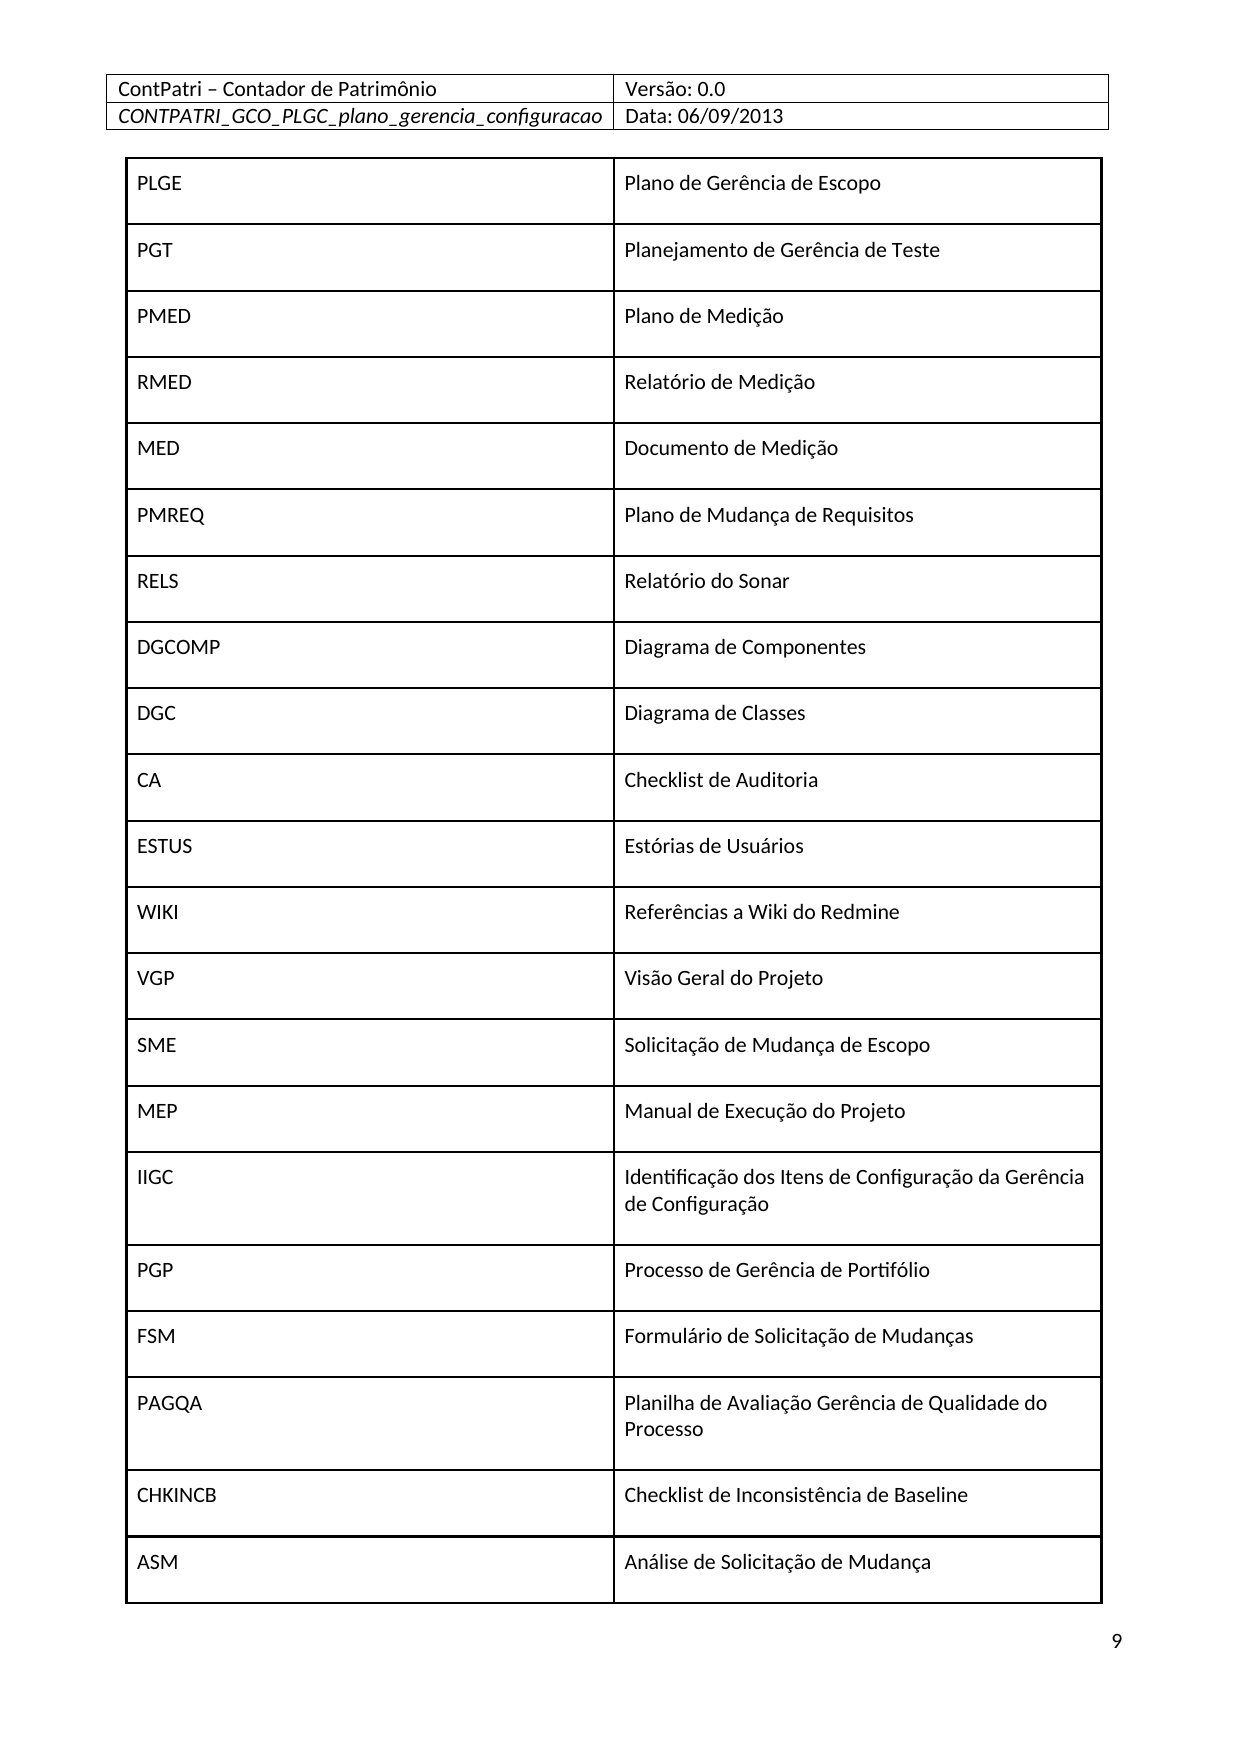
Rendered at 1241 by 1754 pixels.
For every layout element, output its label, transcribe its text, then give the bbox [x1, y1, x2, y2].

table_cell Planilha de Avaliação Gerência de Qualidade do Processo [615, 1378, 1100, 1469]
table_cell SME [128, 1020, 613, 1084]
table_cell ASM [128, 1538, 613, 1602]
table_cell PLGE [128, 159, 613, 223]
table_cell VGP [128, 954, 613, 1018]
table_cell WIKI [128, 888, 613, 952]
table_cell RMED [128, 358, 613, 422]
table_cell RELS [128, 557, 613, 621]
table_cell Análise de Solicitação de Mudança [615, 1538, 1100, 1602]
table_cell Relatório do Sonar [615, 557, 1100, 621]
table_cell Estórias de Usuários [615, 822, 1100, 886]
table_cell Checklist de Auditoria [615, 755, 1100, 819]
table_cell Diagrama de Componentes [615, 623, 1100, 687]
table_cell Solicitação de Mudança de Escopo [615, 1020, 1100, 1084]
table_cell Formulário de Solicitação de Mudanças [615, 1312, 1100, 1376]
table_cell Plano de Gerência de Escopo [615, 159, 1100, 223]
table_cell PMREQ [128, 490, 613, 554]
table_cell PGT [128, 225, 613, 289]
table_cell Planejamento de Gerência de Teste [615, 225, 1100, 289]
table_cell Plano de Medição [615, 292, 1100, 356]
table_cell Checklist de Inconsistência de Baseline [615, 1471, 1100, 1535]
table_cell Processo de Gerência de Portifólio [615, 1246, 1100, 1310]
table_cell CA [128, 755, 613, 819]
table_cell IIGC [128, 1153, 613, 1244]
table_cell MEP [128, 1087, 613, 1151]
table_cell Documento de Medição [615, 424, 1100, 488]
table_cell Plano de Mudança de Requisitos [615, 490, 1100, 554]
table_cell Diagrama de Classes [615, 689, 1100, 753]
table_cell ESTUS [128, 822, 613, 886]
table_cell DGCOMP [128, 623, 613, 687]
table_cell Visão Geral do Projeto [615, 954, 1100, 1018]
table_cell Manual de Execução do Projeto [615, 1087, 1100, 1151]
table_cell Relatório de Medição [615, 358, 1100, 422]
table_cell Identificação dos Itens de Configuração da Gerência de Configuração [615, 1153, 1100, 1244]
table_cell PGP [128, 1246, 613, 1310]
table_cell Referências a Wiki do Redmine [615, 888, 1100, 952]
table_cell PAGQA [128, 1378, 613, 1469]
table_cell FSM [128, 1312, 613, 1376]
table_cell DGC [128, 689, 613, 753]
table_cell CHKINCB [128, 1471, 613, 1535]
table_cell MED [128, 424, 613, 488]
table_cell PMED [128, 292, 613, 356]
